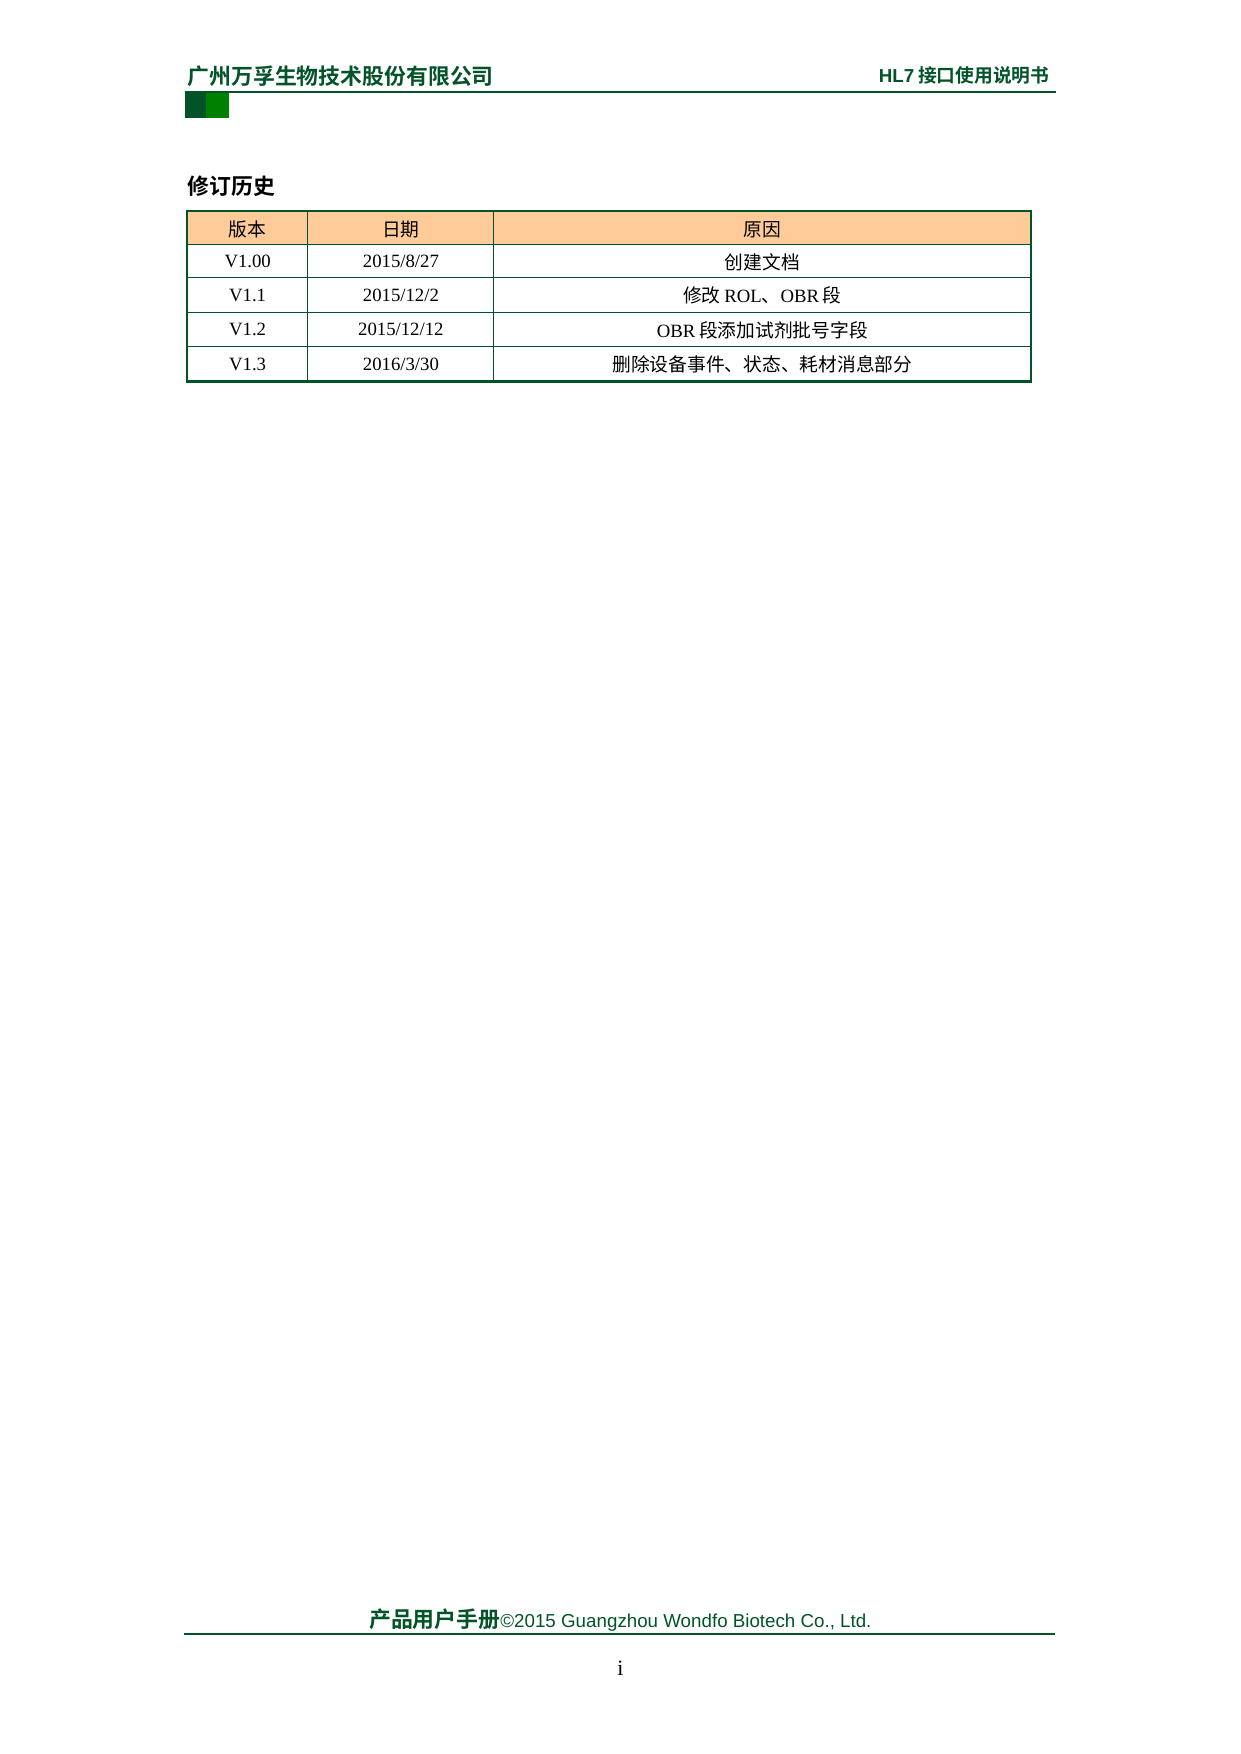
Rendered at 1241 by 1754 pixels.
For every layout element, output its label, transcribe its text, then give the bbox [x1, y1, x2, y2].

table_cell 2015/8/27 [308, 245, 493, 277]
table_cell 2015/12/2 [308, 278, 493, 312]
text 修订历史 [187, 169, 1053, 201]
table_cell OBR段添加试剂批号字段 [494, 313, 1030, 346]
table_header 原因 [494, 212, 1030, 244]
table_cell 2015/12/12 [308, 313, 493, 346]
table_cell 删除设备事件、状态、耗材消息部分 [494, 347, 1030, 380]
table_cell V1.1 [188, 278, 307, 312]
table_header 版本 [188, 212, 307, 244]
table_cell 2016/3/30 [308, 347, 493, 380]
table_cell 修改ROL、OBR段 [494, 278, 1030, 312]
table_cell 创建文档 [494, 245, 1030, 277]
table_cell V1.3 [188, 347, 307, 380]
table_cell V1.2 [188, 313, 307, 346]
table_header 日期 [308, 212, 493, 244]
table_cell V1.00 [188, 245, 307, 277]
